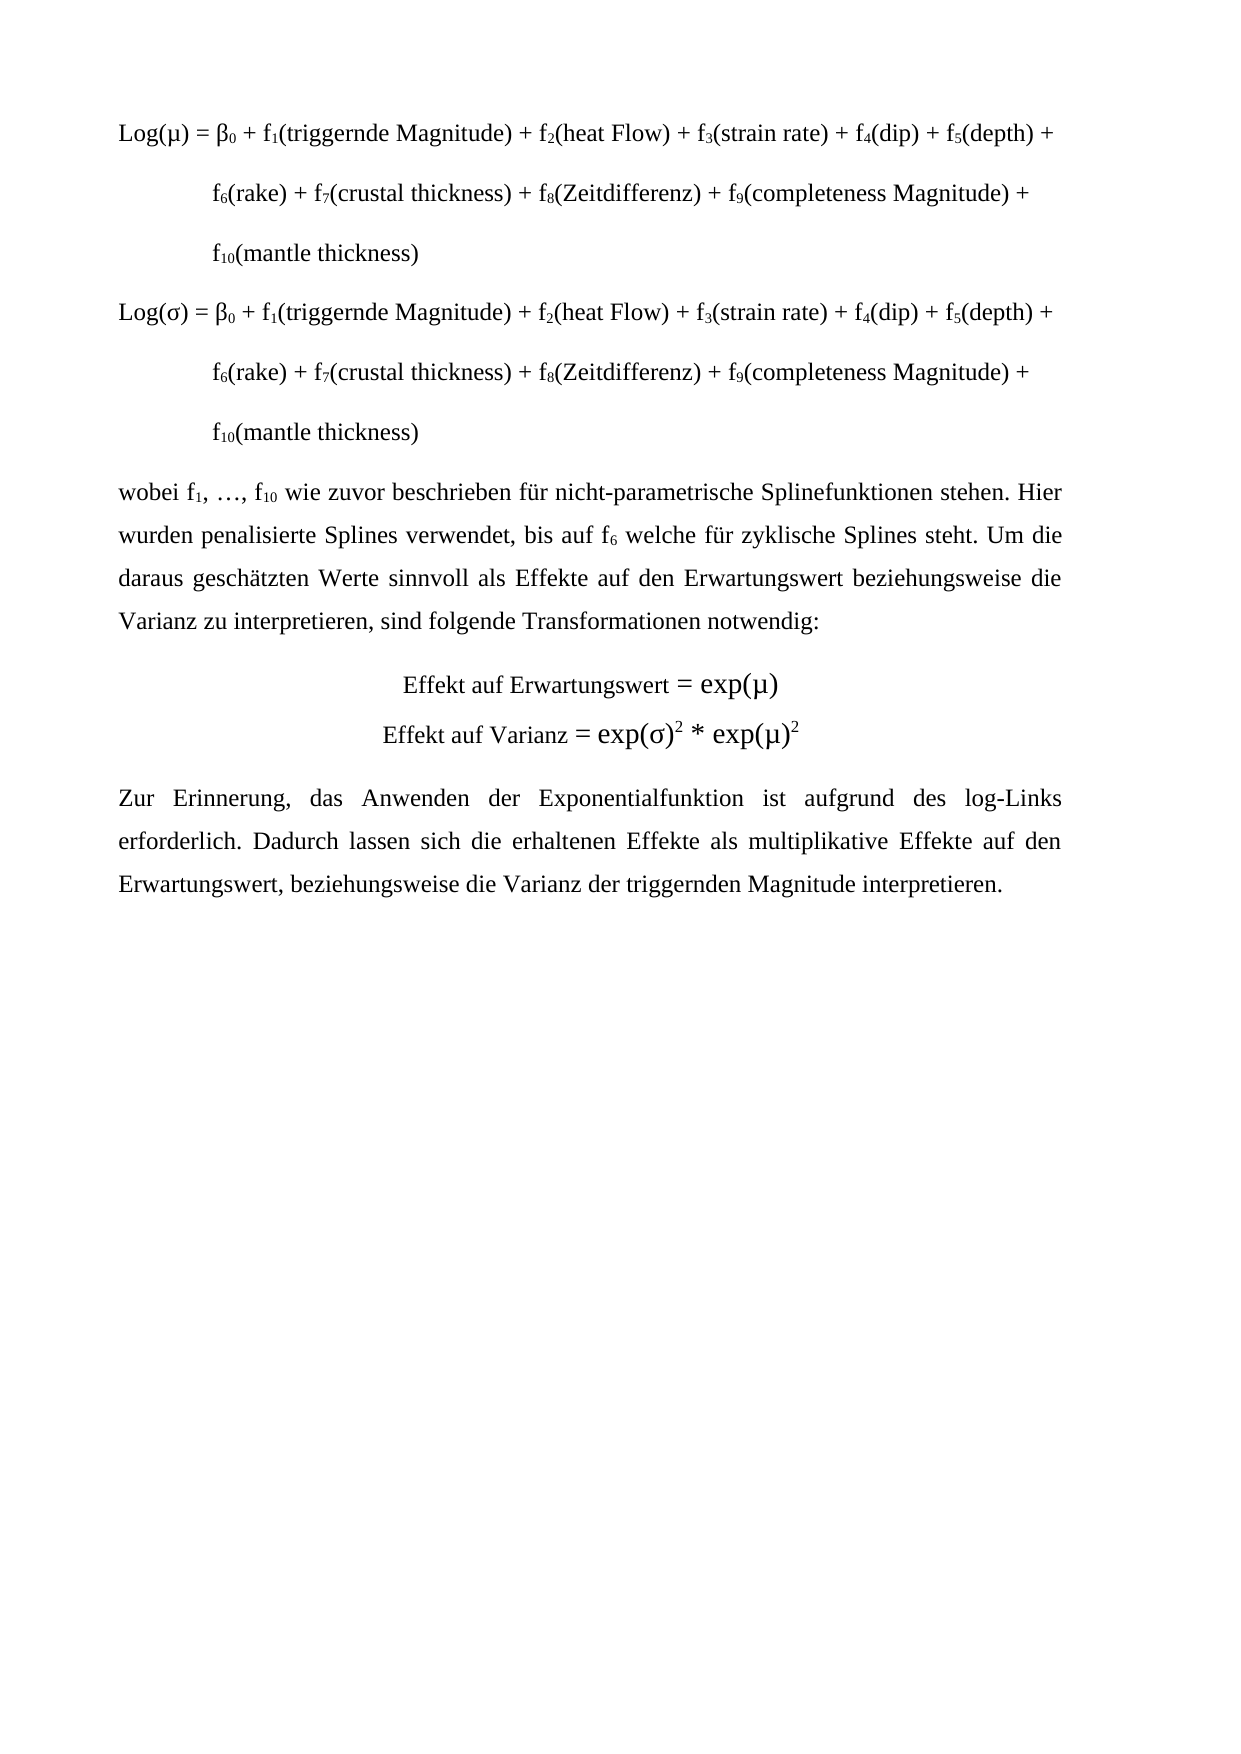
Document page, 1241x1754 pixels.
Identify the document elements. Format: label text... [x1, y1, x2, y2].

text f6(rake) + f7(crustal thickness) + f8(Zeitdifferenz) + f9(completeness Magnitude) + [118, 178, 1063, 207]
text f10(mantle thickness) [118, 238, 1063, 266]
text Log(µ) = β0 + f1(triggernde Magnitude) + f2(heat Flow) + f3(strain rate) + f4(dip) + f5(depth) + [118, 118, 1063, 147]
text Log(σ) = β0 + f1(triggernde Magnitude) + f2(heat Flow) + f3(strain rate) + f4(dip) + f5(depth) + [118, 297, 1063, 326]
text Zur Erinnerung, das Anwenden der Exponentialfunktion ist aufgrund des log-Links erforderlich. Dadurch lassen sich die erhaltenen Effekte als multiplikative Effekte auf den Erwartungswert, beziehungsweise die Varianz der triggernden Magnitude interpretieren. [118, 783, 1063, 898]
text wobei f1, …, f10 wie zuvor beschrieben für nicht-parametrische Splinefunktionen stehen. Hier wurden penalisierte Splines verwendet, bis auf f6 welche für zyklische Splines steht. Um die daraus geschätzten Werte sinnvoll als Effekte auf den Erwartungswert beziehungsweise die Varianz zu interpretieren, sind folgende Transformationen notwendig: [118, 477, 1063, 635]
text f10(mantle thickness) [118, 417, 1063, 446]
text f6(rake) + f7(crustal thickness) + f8(Zeitdifferenz) + f9(completeness Magnitude) + [118, 357, 1063, 386]
text Effekt auf Erwartungswert = exp(µ) Effekt auf Varianz = exp(σ)2 * exp(µ)2 [118, 666, 1063, 750]
